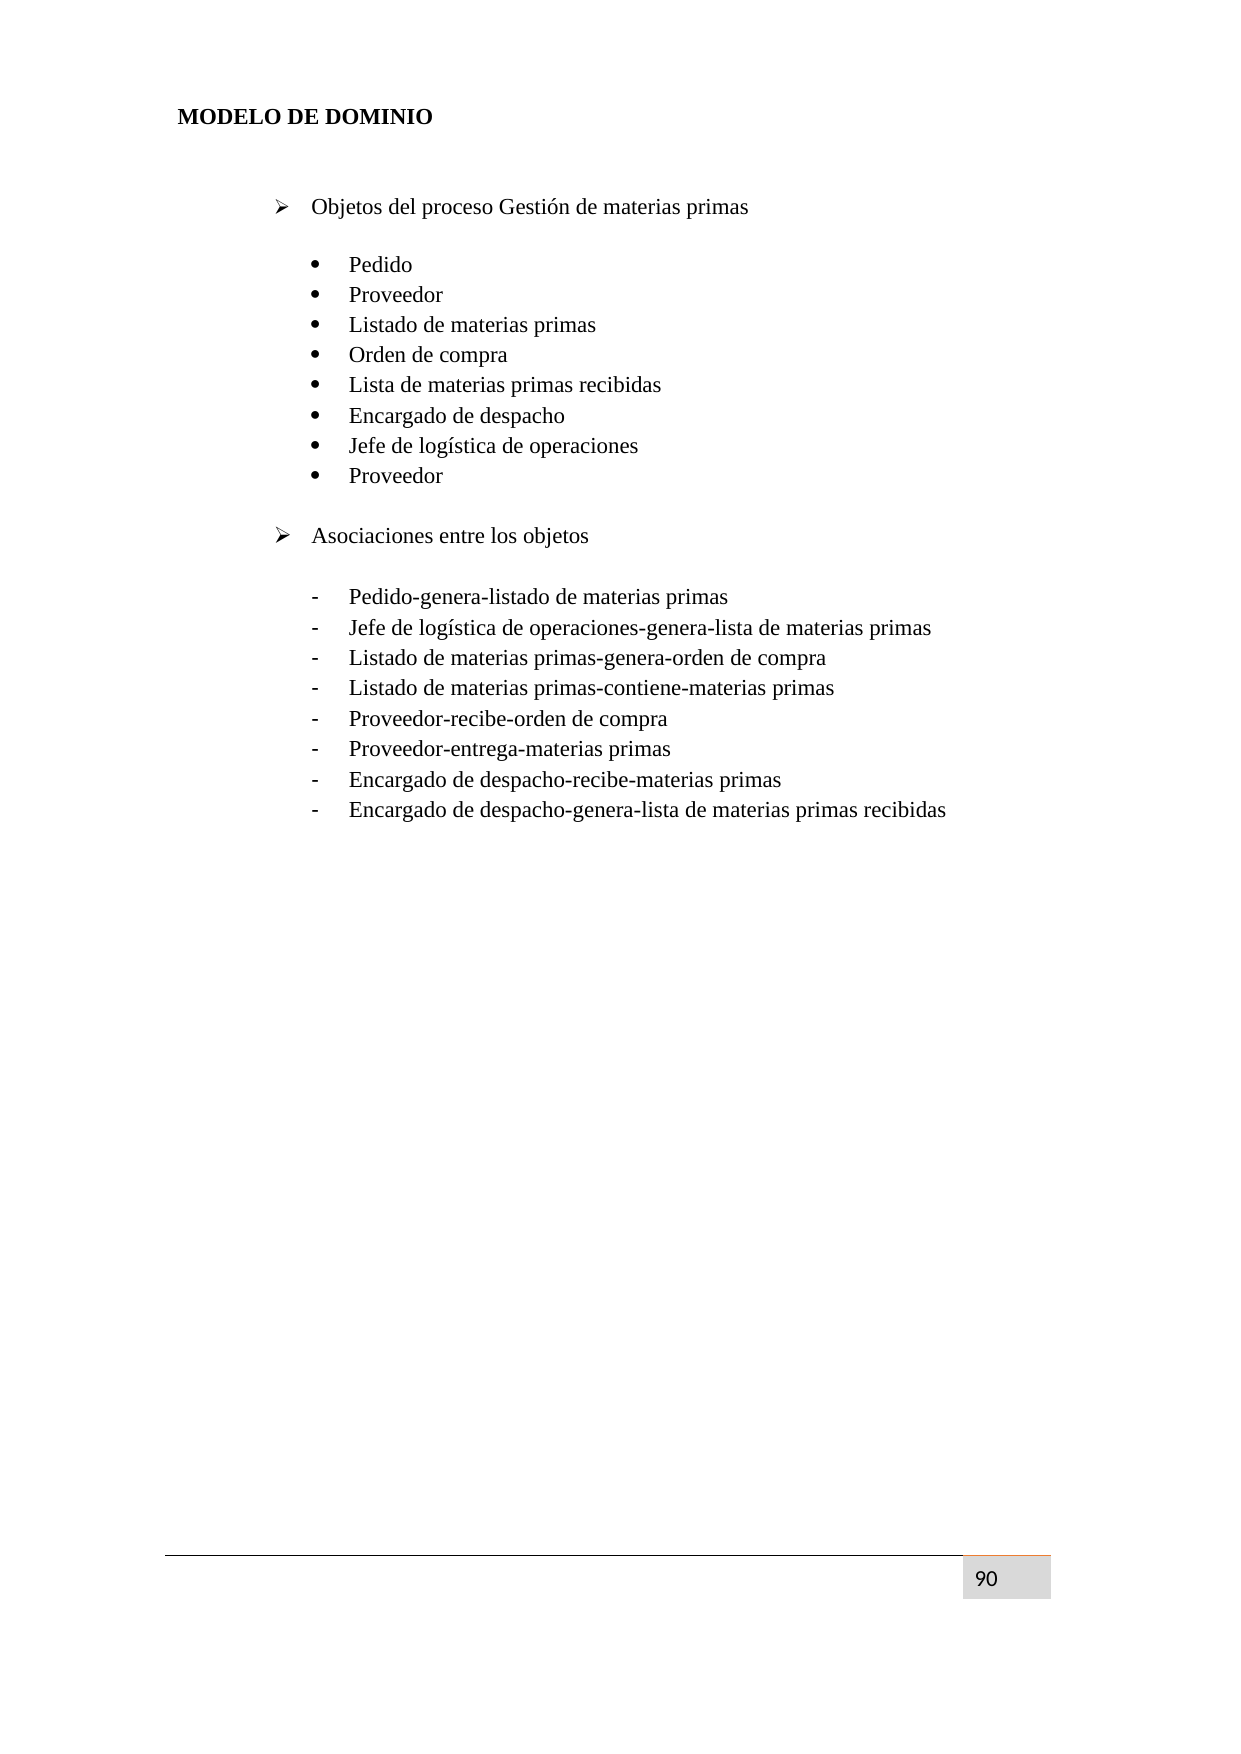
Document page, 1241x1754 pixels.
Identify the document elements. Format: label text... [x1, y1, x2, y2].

list Asociaciones entre los objetos [274, 523, 1063, 549]
list Proveedor-entrega-materias primas [311, 735, 1063, 762]
list Listado de materias primas [311, 311, 1063, 337]
list Pedido [311, 251, 1063, 277]
list Lista de materias primas recibidas [311, 372, 1063, 398]
subtitle MODELO DE DOMINIO [177, 103, 1063, 130]
list Orden de compra [311, 341, 1063, 368]
list Pedido-genera-listado de materias primas [311, 583, 1063, 609]
list Encargado de despacho [311, 402, 1063, 428]
list Jefe de logística de operaciones-genera-lista de materias primas [311, 613, 1063, 640]
list Objetos del proceso Gestión de materias primas [274, 193, 1063, 219]
list Encargado de despacho-recibe-materias primas [311, 766, 1063, 792]
list Proveedor [311, 462, 1063, 488]
list Proveedor-recibe-orden de compra [311, 705, 1063, 731]
list Listado de materias primas-contiene-materias primas [311, 674, 1063, 701]
list Encargado de despacho-genera-lista de materias primas recibidas [311, 796, 1063, 822]
list Listado de materias primas-genera-orden de compra [311, 644, 1063, 670]
list Proveedor [311, 281, 1063, 307]
list Jefe de logística de operaciones [311, 432, 1063, 458]
